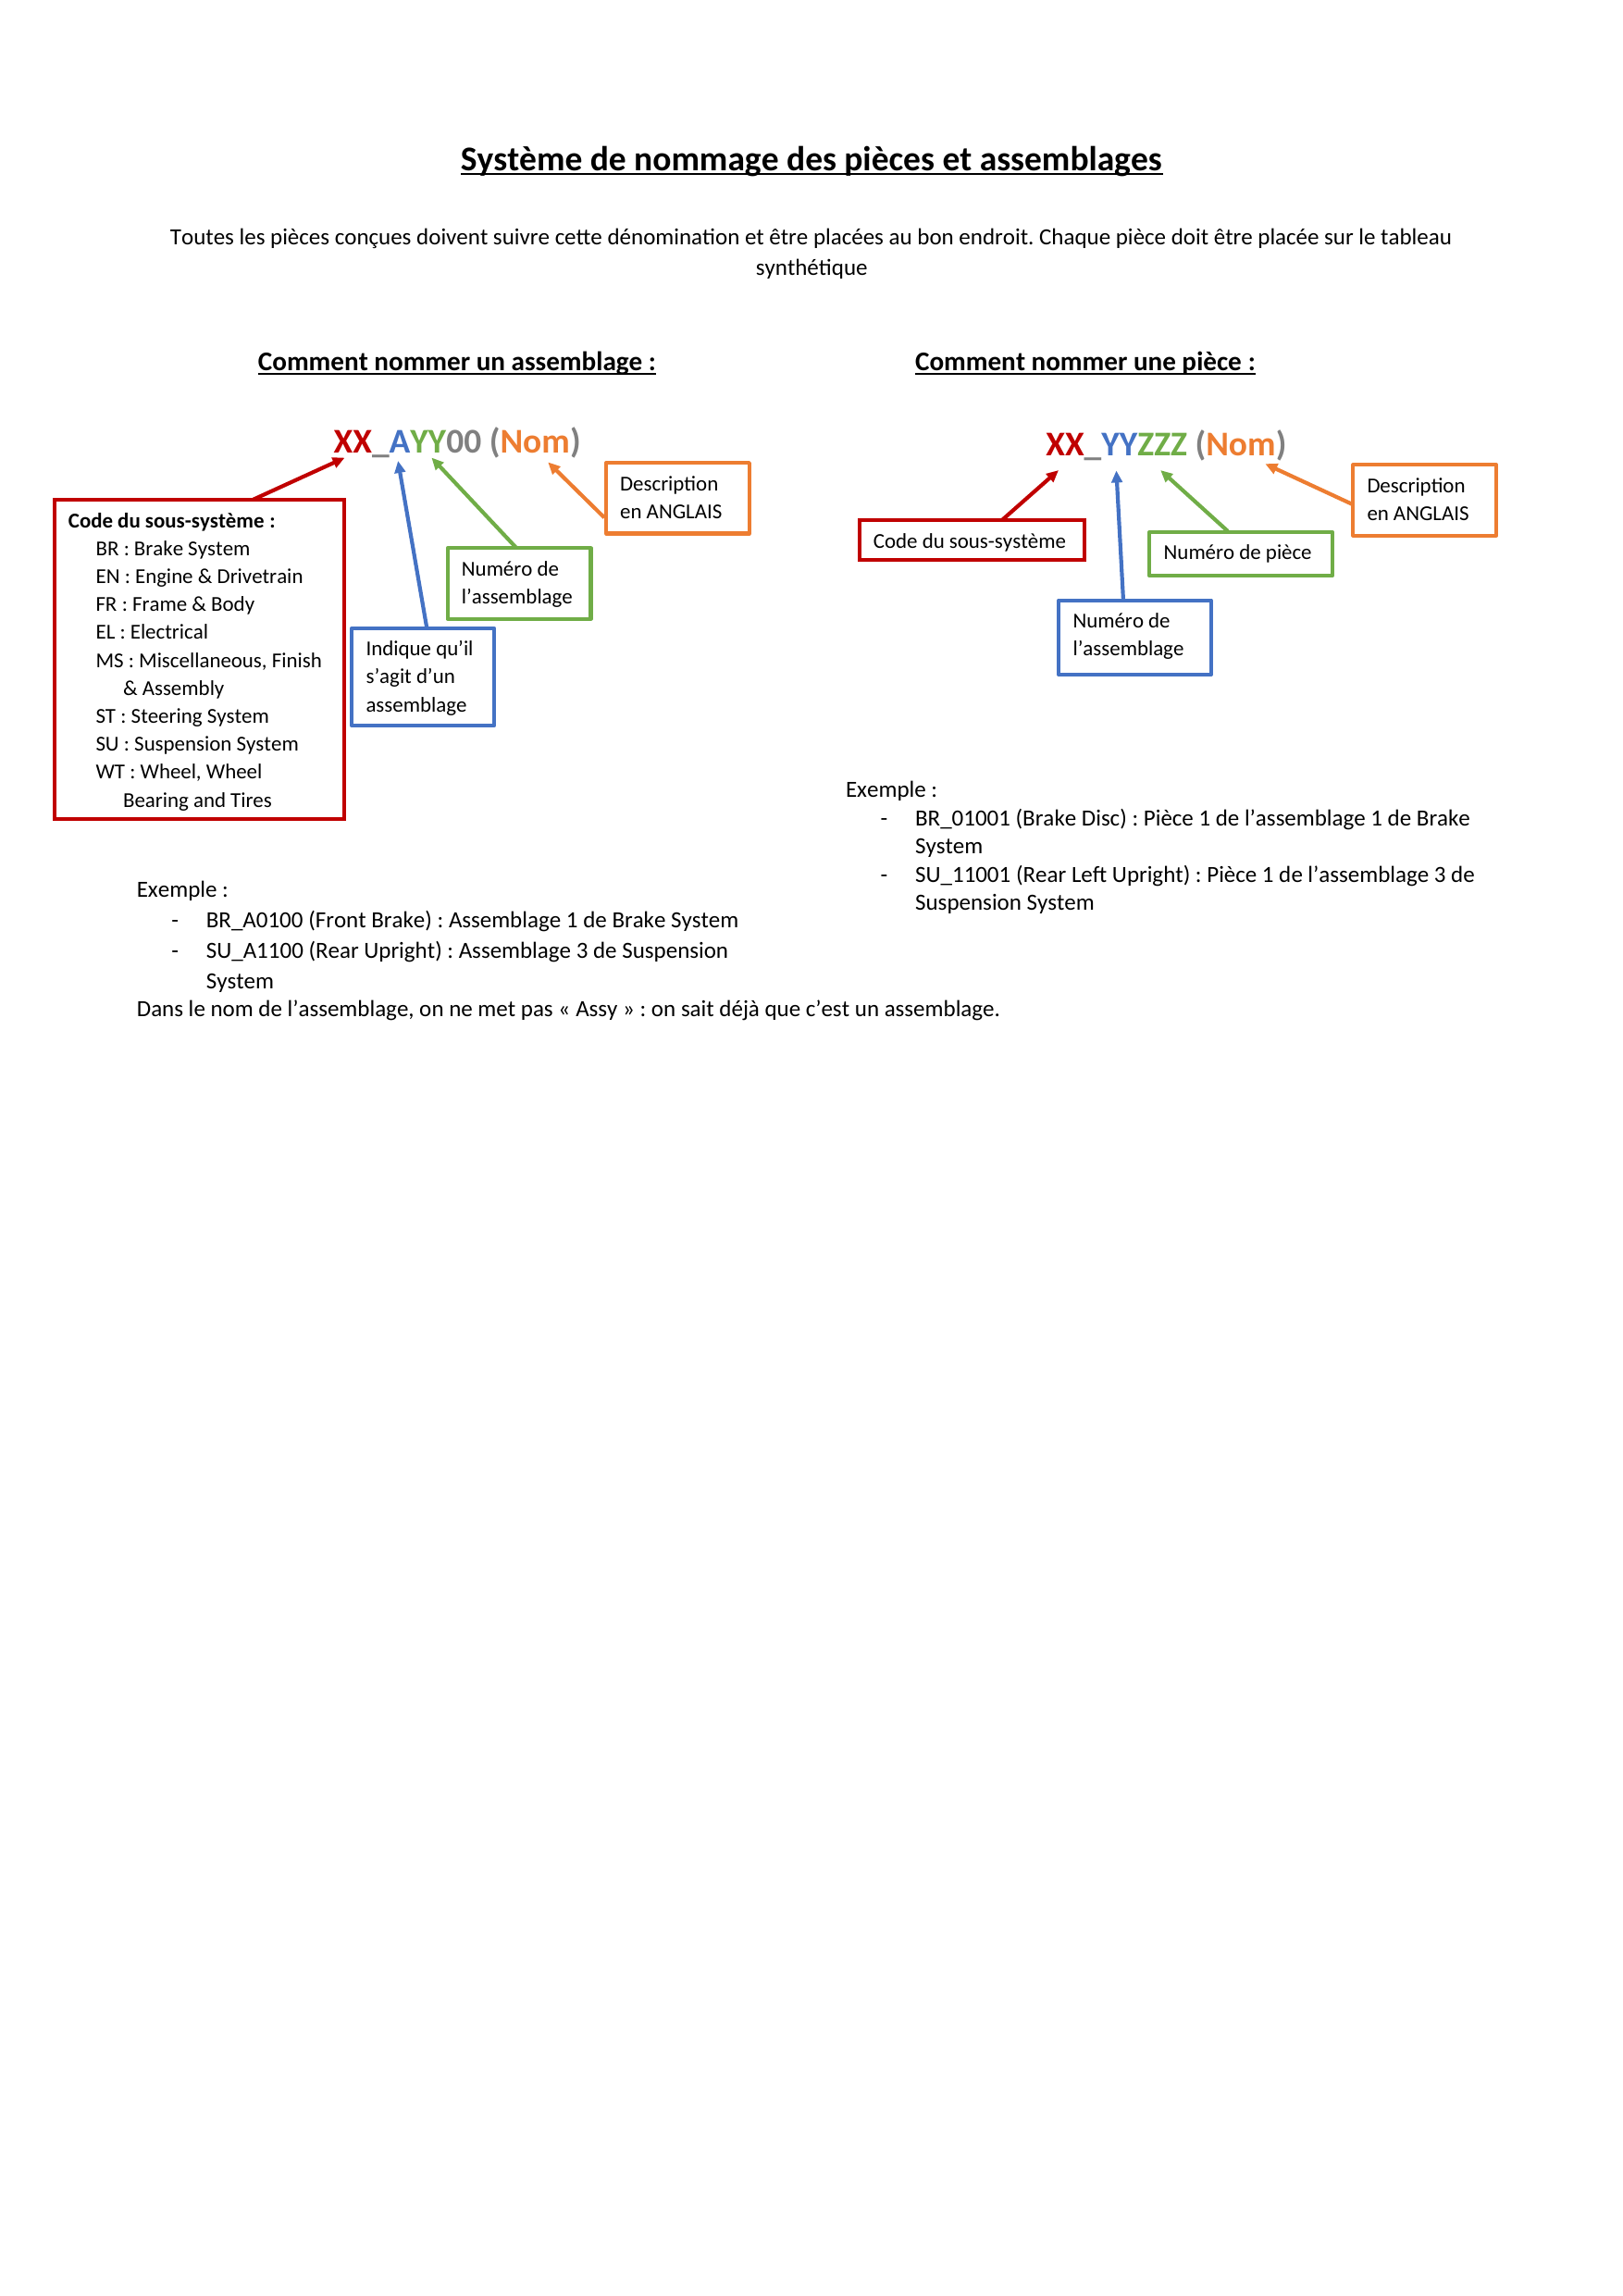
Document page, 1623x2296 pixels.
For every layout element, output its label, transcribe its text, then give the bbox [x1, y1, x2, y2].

text XX_YYZZZ (Nom) [846, 422, 1486, 464]
text XX_AYY00 (Nom) [137, 419, 777, 461]
list SU_11001 (Rear Left Upright) : Pièce 1 de l’assemblage 3 de Suspension System [880, 860, 1486, 916]
text Système de nommage des pièces et assemblages [137, 137, 1486, 179]
list BR_A0100 (Front Brake) : Assemblage 1 de Brake System [171, 905, 777, 933]
text Toutes les pièces conçues doivent suivre cette dénomination et être placées au bon endroit. Chaque pièce doit être placée sur le tableau synthétique [137, 222, 1486, 281]
text Exemple : [137, 875, 777, 903]
text Dans le nom de l’assemblage, on ne met pas « Assy » : on sait déjà que c’est un assemblage. [137, 994, 1486, 1023]
text Exemple : [846, 776, 1486, 803]
list BR_01001 (Brake Disc) : Pièce 1 de l’assemblage 1 de Brake System [880, 803, 1486, 860]
text Comment nommer un assemblage : [137, 344, 777, 378]
list SU_A1100 (Rear Upright) : Assemblage 3 de Suspension System [171, 936, 777, 994]
list Comment nommer une pièce : [915, 344, 1486, 378]
